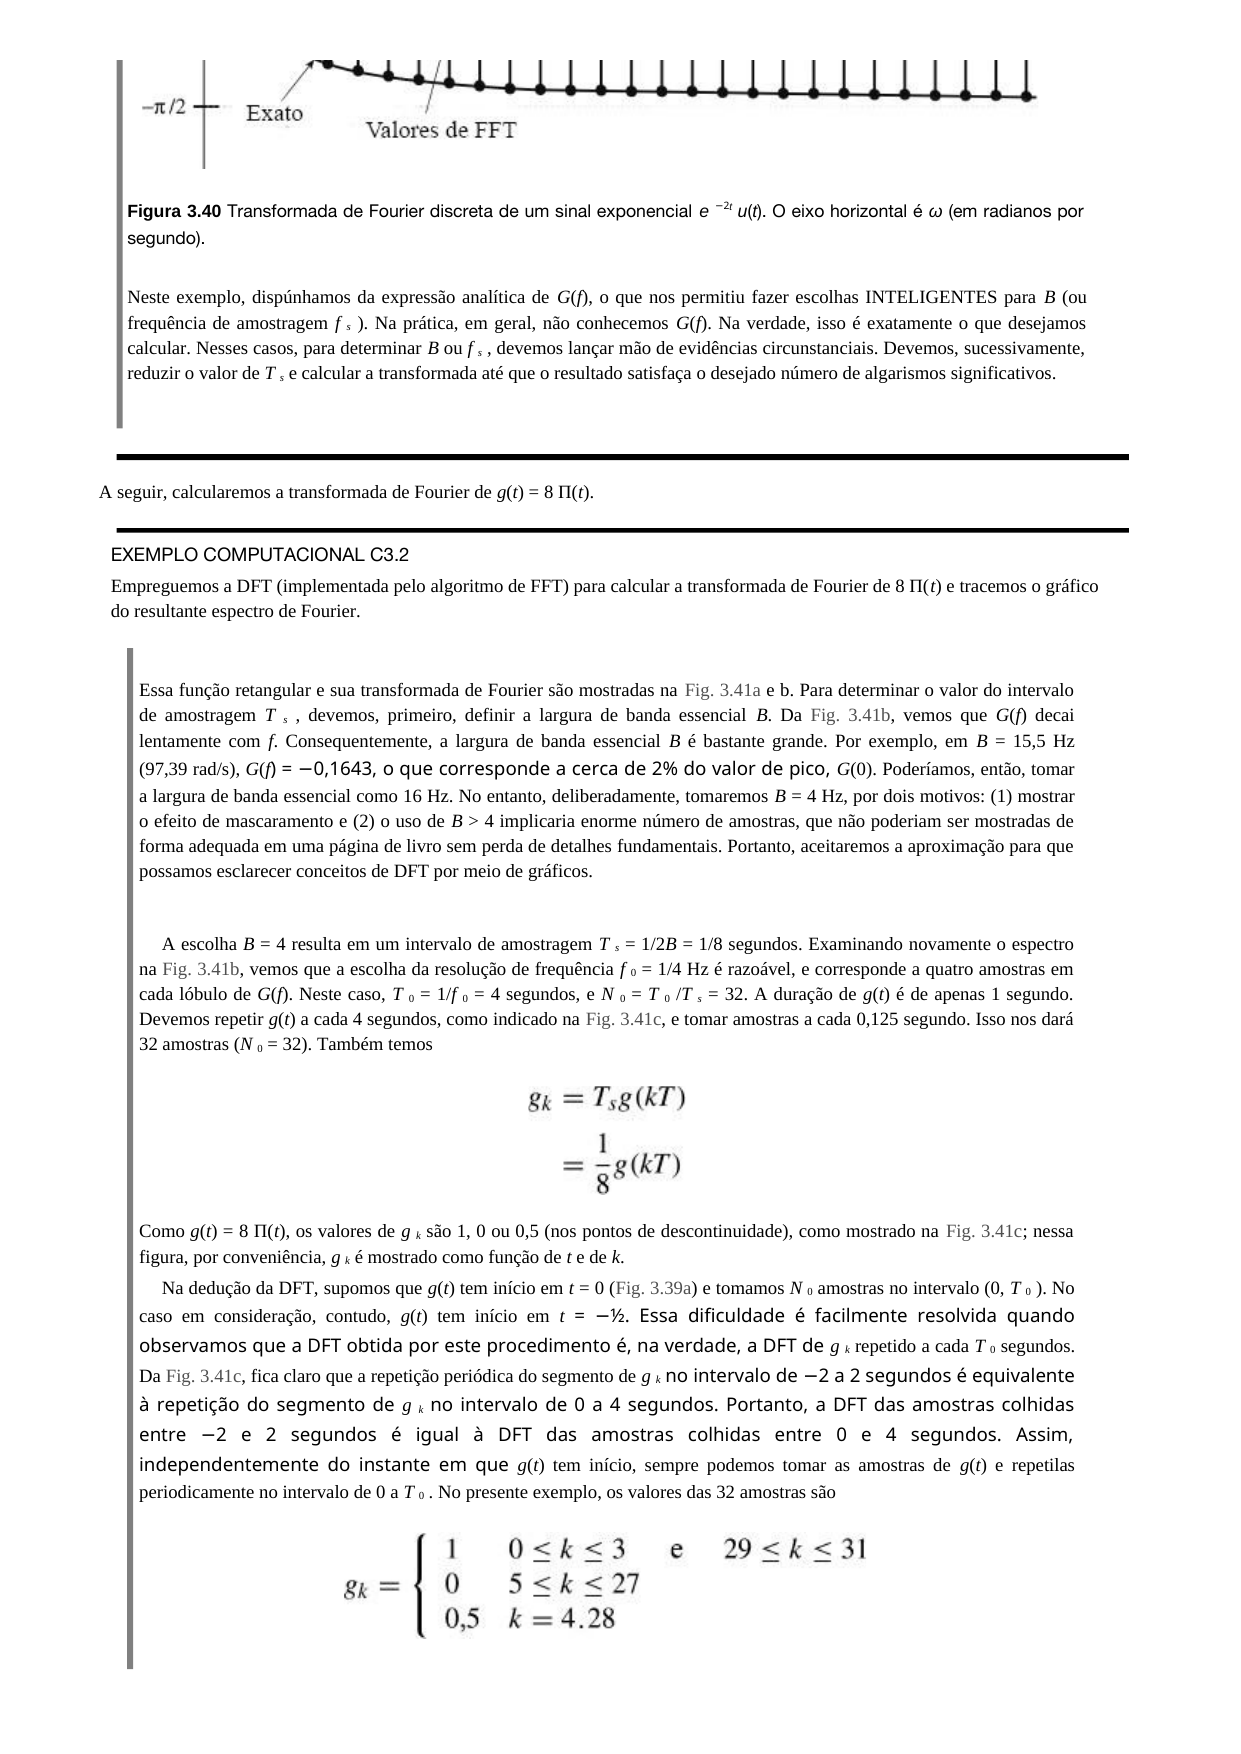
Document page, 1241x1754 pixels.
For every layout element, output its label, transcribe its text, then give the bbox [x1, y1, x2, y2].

picture [141, 60, 1039, 169]
text A seguir, calcularemos a transformada de Fourier de g(t) = 8 Π(t). [99, 481, 1121, 503]
text Essa função retangular e sua transformada de Fourier são mostradas na Fig. 3.41a e b. Para determinar o valor do intervalo de amostragem T s , devemos, primeiro, definir a largura de banda essencial B. Da Fig. 3.41b, vemos que G(f) decai lentamente com f. Consequentemente, a largura de banda essencial B é bastante grande. Por exemplo, em B = 15,5 Hz (97,39 rad/s), G(f) = −0,1643, o que corresponde a cerca de 2% do valor de pico, G(0). Poderíamos, então, tomar a largura de banda essencial como 16 Hz. No entanto, deliberadamente, tomaremos B = 4 Hz, por dois motivos: (1) mostrar o efeito de mascaramento e (2) o uso de B > 4 implicaria enorme número de amostras, que não poderiam ser mostradas de forma adequada em uma página de livro sem perda de detalhes fundamentais. Portanto, aceitaremos a aproximação para que possamos esclarecer conceitos de DFT por meio de gráficos. [139, 679, 1075, 882]
picture [528, 1086, 686, 1195]
text Como g(t) = 8 Π(t), os valores de g k são 1, 0 ou 0,5 (nos pontos de descontinuidade), como mostrado na Fig. 3.41c; nessa figura, por conveniência, g k é mostrado como função de t e de k. [139, 1220, 1074, 1267]
text Figura 3.40 Transformada de Fourier discreta de um sinal exponencial e −2t u(t). O eixo horizontal é ω (em radianos por segundo). [127, 199, 1084, 249]
text Na dedução da DFT, supomos que g(t) tem início em t = 0 (Fig. 3.39a) e tomamos N 0 amostras no intervalo (0, T 0 ). No caso em consideração, contudo, g(t) tem início em t = −½. Essa dificuldade é facilmente resolvida quando observamos que a DFT obtida por este procedimento é, na verdade, a DFT de g k repetido a cada T 0 segundos. Da Fig. 3.41c, fica claro que a repetição periódica do segmento de g k no intervalo de −2 a 2 segundos é equivalente à repetição do segmento de g k no intervalo de 0 a 4 segundos. Portanto, a DFT das amostras colhidas entre −2 e 2 segundos é igual à DFT das amostras colhidas entre 0 e 4 segundos. Assim, independentemente do instante em que g(t) tem início, sempre podemos tomar as amostras de g(t) e repetilas periodicamente no intervalo de 0 a T 0 . No presente exemplo, os valores das 32 amostras são [139, 1277, 1075, 1502]
text A escolha B = 4 resulta em um intervalo de amostragem T s = 1/2B = 1/8 segundos. Examinando novamente o espectro na Fig. 3.41b, vemos que a escolha da resolução de frequência f 0 = 1/4 Hz é razoável, e corresponde a quatro amostras em cada lóbulo de G(f). Neste caso, T 0 = 1/f 0 = 4 segundos, e N 0 = T 0 /T s = 32. A duração de g(t) é de apenas 1 segundo. Devemos repetir g(t) a cada 4 segundos, como indicado na Fig. 3.41c, e tomar amostras a cada 0,125 segundo. Isso nos dará 32 amostras (N 0 = 32). Também temos [139, 932, 1075, 1055]
text EXEMPLO COMPUTACIONAL C3.2 [111, 543, 1121, 567]
text Empreguemos a DFT (implementada pelo algoritmo de FFT) para calcular a transformada de Fourier de 8 Π(t) e tracemos o gráfico do resultante espectro de Fourier. [111, 575, 1121, 622]
text Neste exemplo, dispúnhamos da expressão analítica de G(f), o que nos permitiu fazer escolhas INTELIGENTES para B (ou frequência de amostragem f s ). Na prática, em geral, não conhecemos G(f). Na verdade, isso é exatamente o que desejamos calcular. Nesses casos, para determinar B ou f s , devemos lançar mão de evidências circunstanciais. Devemos, sucessivamente, reduzir o valor de T s e calcular a transformada até que o resultado satisfaça o desejado número de algarismos significativos. [127, 286, 1087, 384]
picture [343, 1532, 867, 1639]
